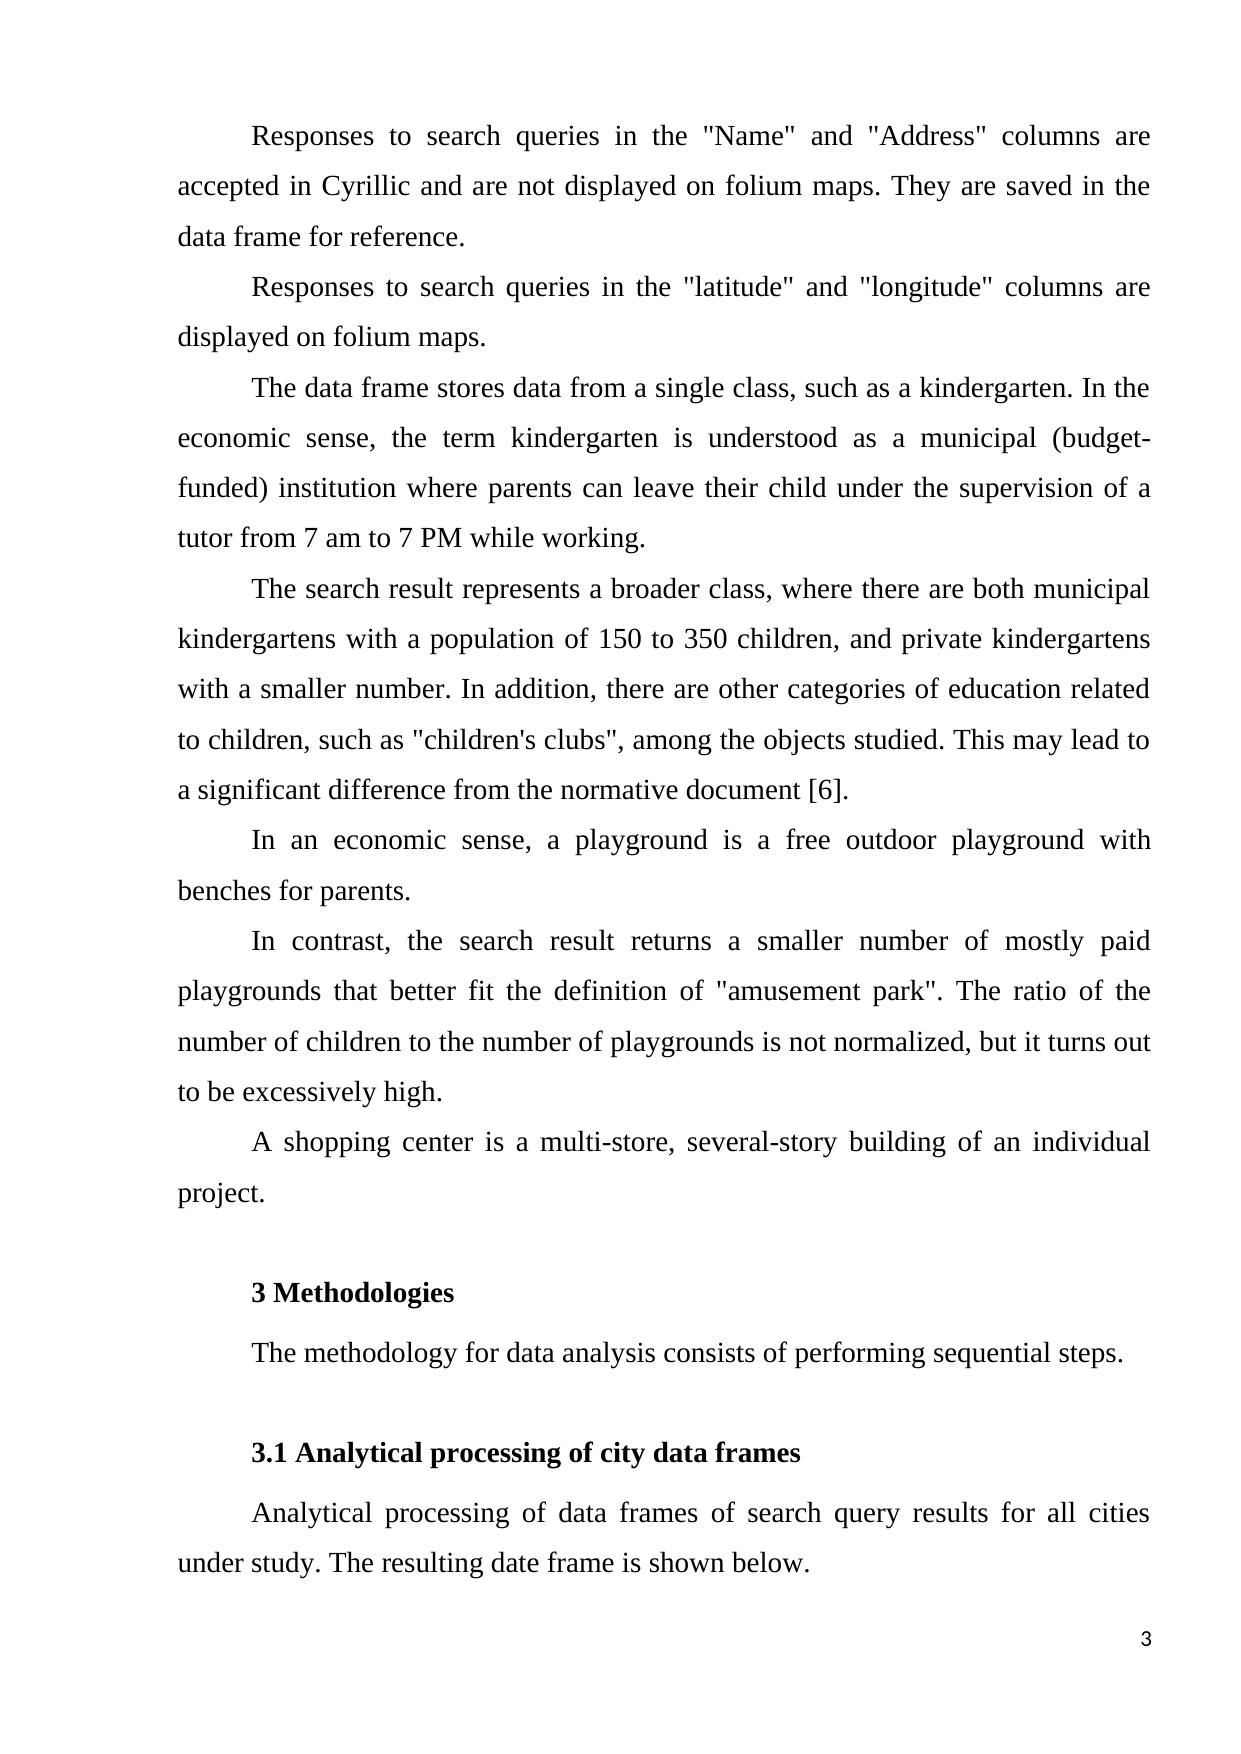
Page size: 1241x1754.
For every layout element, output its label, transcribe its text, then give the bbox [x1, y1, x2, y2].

list Responses to search queries in the "latitude" and "longitude" columns are displayed on folium maps. [177, 269, 1152, 353]
list Analytical processing of data frames of search query results for all cities under study. The resulting date frame is shown below. [177, 1495, 1152, 1578]
list In an economic sense, a playground is a free outdoor playground with benches for parents. [177, 822, 1152, 906]
list The search result represents a broader class, where there are both municipal kindergartens with a population of 150 to 350 children, and private kindergartens with a smaller number. In addition, there are other categories of education related to children, such as "children's clubs", among the objects studied. This may lead to a significant difference from the normative document [6]. [177, 571, 1152, 806]
list A shopping center is a multi-store, several-story building of an individual project. [177, 1124, 1152, 1208]
list The data frame stores data from a single class, such as a kindergarten. In the economic sense, the term kindergarten is understood as a municipal (budget-funded) institution where parents can leave their child under the supervision of a tutor from 7 am to 7 PM while working. [177, 370, 1152, 554]
text 3.1 Analytical processing of city data frames [177, 1435, 1152, 1469]
list In contrast, the search result returns a smaller number of mostly paid playgrounds that better fit the definition of "amusement park". The ratio of the number of children to the number of playgrounds is not normalized, but it turns out to be excessively high. [177, 923, 1152, 1108]
list Responses to search queries in the "Name" and "Address" columns are accepted in Cyrillic and are not displayed on folium maps. They are saved in the data frame for reference. [177, 118, 1152, 252]
list The methodology for data analysis consists of performing sequential steps. [177, 1335, 1152, 1368]
text 3 Methodologies [177, 1275, 1152, 1309]
